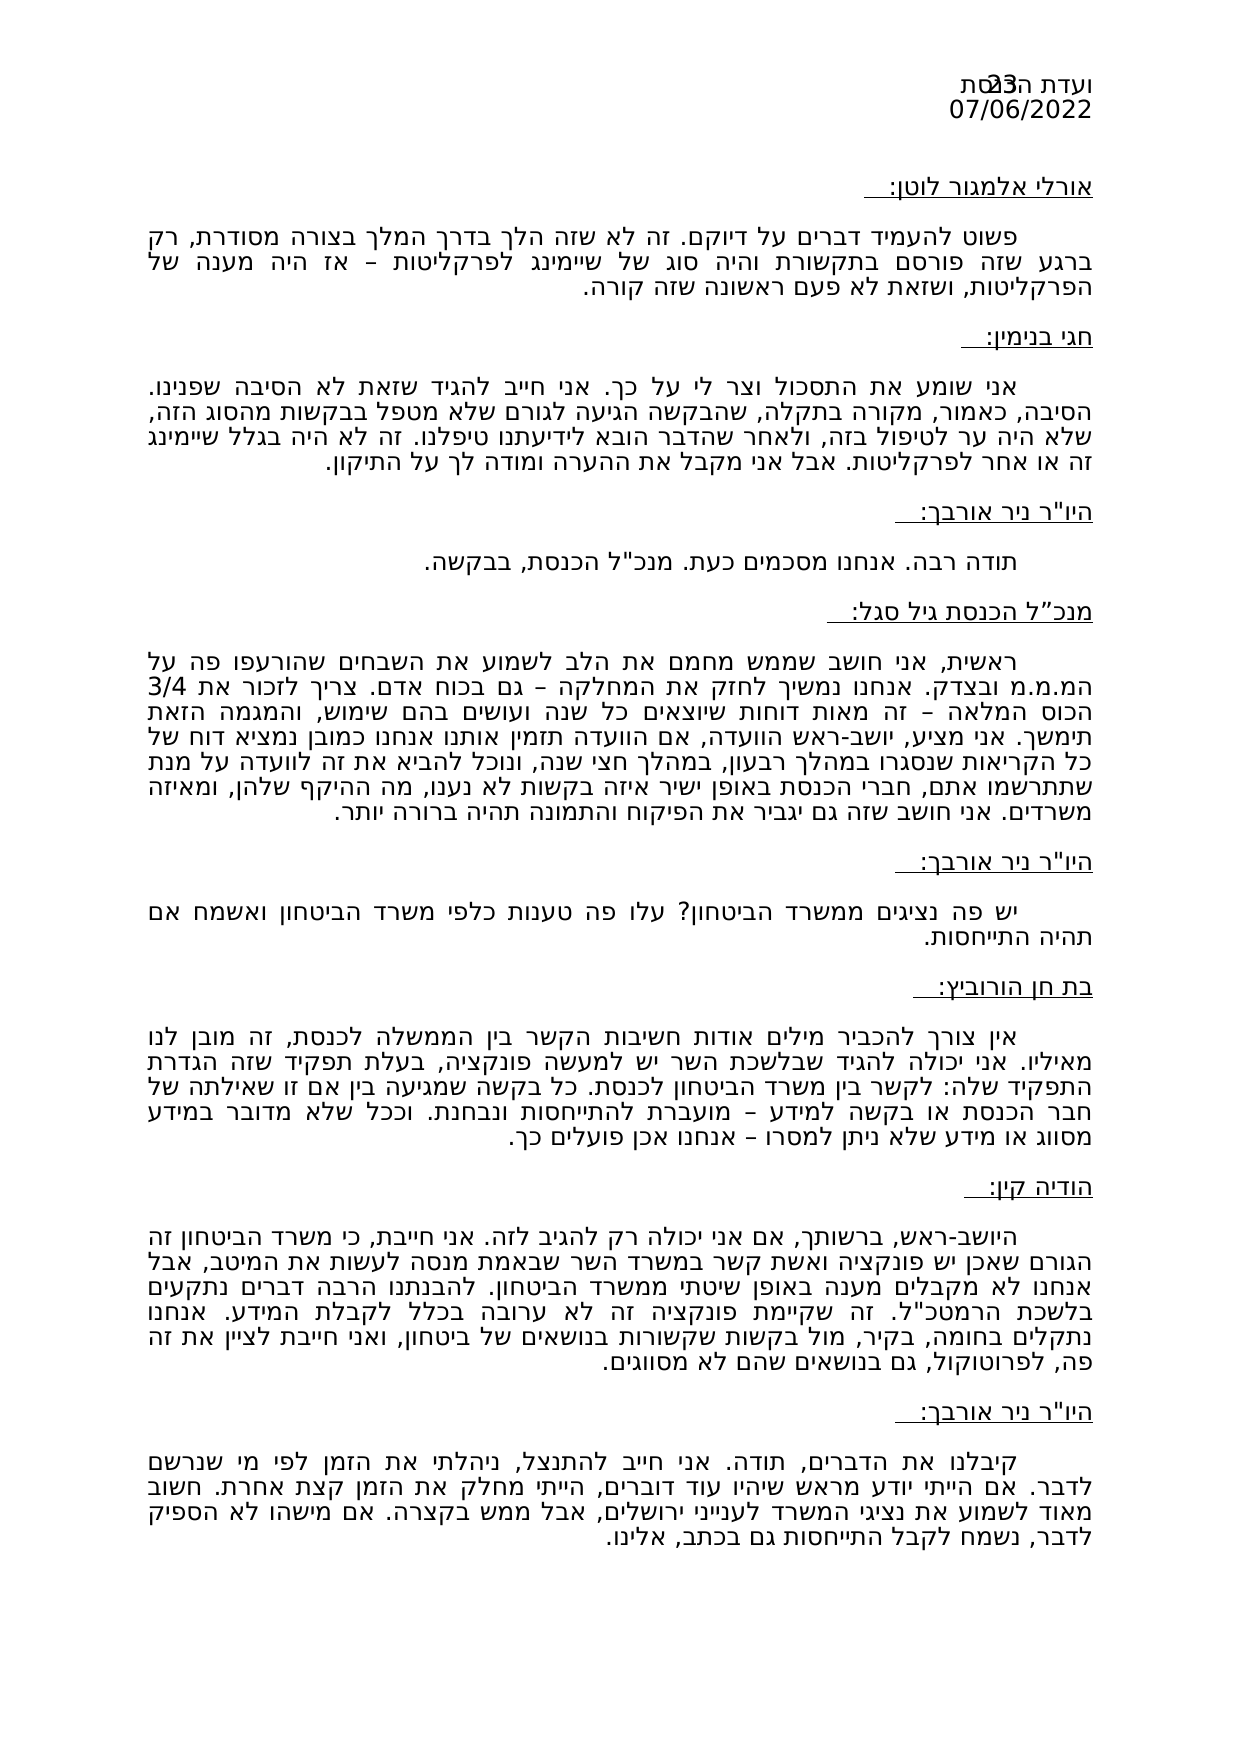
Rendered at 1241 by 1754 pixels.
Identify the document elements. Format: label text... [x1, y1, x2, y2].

text << יור >> היו"ר ניר אורבך: << יור >> [147, 1400, 1093, 1425]
text << דובר >> הודיה קין: << דובר >> [147, 1175, 1093, 1200]
text << יור >> היו"ר ניר אורבך: << יור >> [147, 850, 1093, 875]
text << דובר >> מנכ”ל הכנסת גיל סגל: << דובר >> [147, 600, 1093, 625]
text פשוט להעמיד דברים על דיוקם. זה לא שזה הלך בדרך המלך בצורה מסודרת, רק ברגע שזה פורסם בתקשורת והיה סוג של שיימינג לפרקליטות – אז היה מענה של הפרקליטות, ושזאת לא פעם ראשונה שזה קורה. [147, 225, 1093, 300]
text << אורח >> בת חן הורוביץ: << אורח >> [147, 975, 1093, 1000]
text אני שומע את התסכול וצר לי על כך. אני חייב להגיד שזאת לא הסיבה שפנינו. הסיבה, כאמור, מקורה בתקלה, שהבקשה הגיעה לגורם שלא מטפל בבקשות מהסוג הזה, שלא היה ער לטיפול בזה, ולאחר שהדבר הובא לידיעתנו טיפלנו. זה לא היה בגלל שיימינג זה או אחר לפרקליטות. אבל אני מקבל את ההערה ומודה לך על התיקון. [147, 375, 1093, 475]
text קיבלנו את הדברים, תודה. אני חייב להתנצל, ניהלתי את הזמן לפי מי שנרשם לדבר. אם הייתי יודע מראש שיהיו עוד דוברים, הייתי מחלק את הזמן קצת אחרת. חשוב מאוד לשמוע את נציגי המשרד לענייני ירושלים, אבל ממש בקצרה. אם מישהו לא הספיק לדבר, נשמח לקבל התייחסות גם בכתב, אלינו. [147, 1450, 1093, 1550]
text << יור >> היו"ר ניר אורבך: << יור >> [147, 500, 1093, 525]
text << אורח >> חגי בנימין: << אורח >> [147, 325, 1093, 350]
text היושב-ראש, ברשותך, אם אני יכולה רק להגיב לזה. אני חייבת, כי משרד הביטחון זה הגורם שאכן יש פונקציה ואשת קשר במשרד השר שבאמת מנסה לעשות את המיטב, אבל אנחנו לא מקבלים מענה באופן שיטתי ממשרד הביטחון. להבנתנו הרבה דברים נתקעים בלשכת הרמטכ"ל. זה שקיימת פונקציה זה לא ערובה בכלל לקבלת המידע. אנחנו נתקלים בחומה, בקיר, מול בקשות שקשורות בנושאים של ביטחון, ואני חייבת לציין את זה פה, לפרוטוקול, גם בנושאים שהם לא מסווגים. [147, 1225, 1093, 1375]
text אין צורך להכביר מילים אודות חשיבות הקשר בין הממשלה לכנסת, זה מובן לנו מאיליו. אני יכולה להגיד שבלשכת השר יש למעשה פונקציה, בעלת תפקיד שזה הגדרת התפקיד שלה: לקשר בין משרד הביטחון לכנסת. כל בקשה שמגיעה בין אם זו שאילתה של חבר הכנסת או בקשה למידע – מועברת להתייחסות ונבחנת. וככל שלא מדובר במידע מסווג או מידע שלא ניתן למסרו – אנחנו אכן פועלים כך. [147, 1025, 1093, 1150]
text ראשית, אני חושב שממש מחמם את הלב לשמוע את השבחים שהורעפו פה על המ.מ.מ ובצדק. אנחנו נמשיך לחזק את המחלקה – גם בכוח אדם. צריך לזכור את 3/4 הכוס המלאה – זה מאות דוחות שיוצאים כל שנה ועושים בהם שימוש, והמגמה הזאת תימשך. אני מציע, יושב-ראש הוועדה, אם הוועדה תזמין אותנו אנחנו כמובן נמציא דוח של כל הקריאות שנסגרו במהלך רבעון, במהלך חצי שנה, ונוכל להביא את זה לוועדה על מנת שתתרשמו אתם, חברי הכנסת באופן ישיר איזה בקשות לא נענו, מה ההיקף שלהן, ומאיזה משרדים. אני חושב שזה גם יגביר את הפיקוח והתמונה תהיה ברורה יותר. [147, 650, 1093, 825]
text << דובר >> אורלי אלמגור לוטן: << דובר >> [147, 175, 1093, 200]
text יש פה נציגים ממשרד הביטחון? עלו פה טענות כלפי משרד הביטחון ואשמח אם תהיה התייחסות. [147, 900, 1093, 950]
text תודה רבה. אנחנו מסכמים כעת. מנכ"ל הכנסת, בבקשה. [147, 550, 1093, 575]
